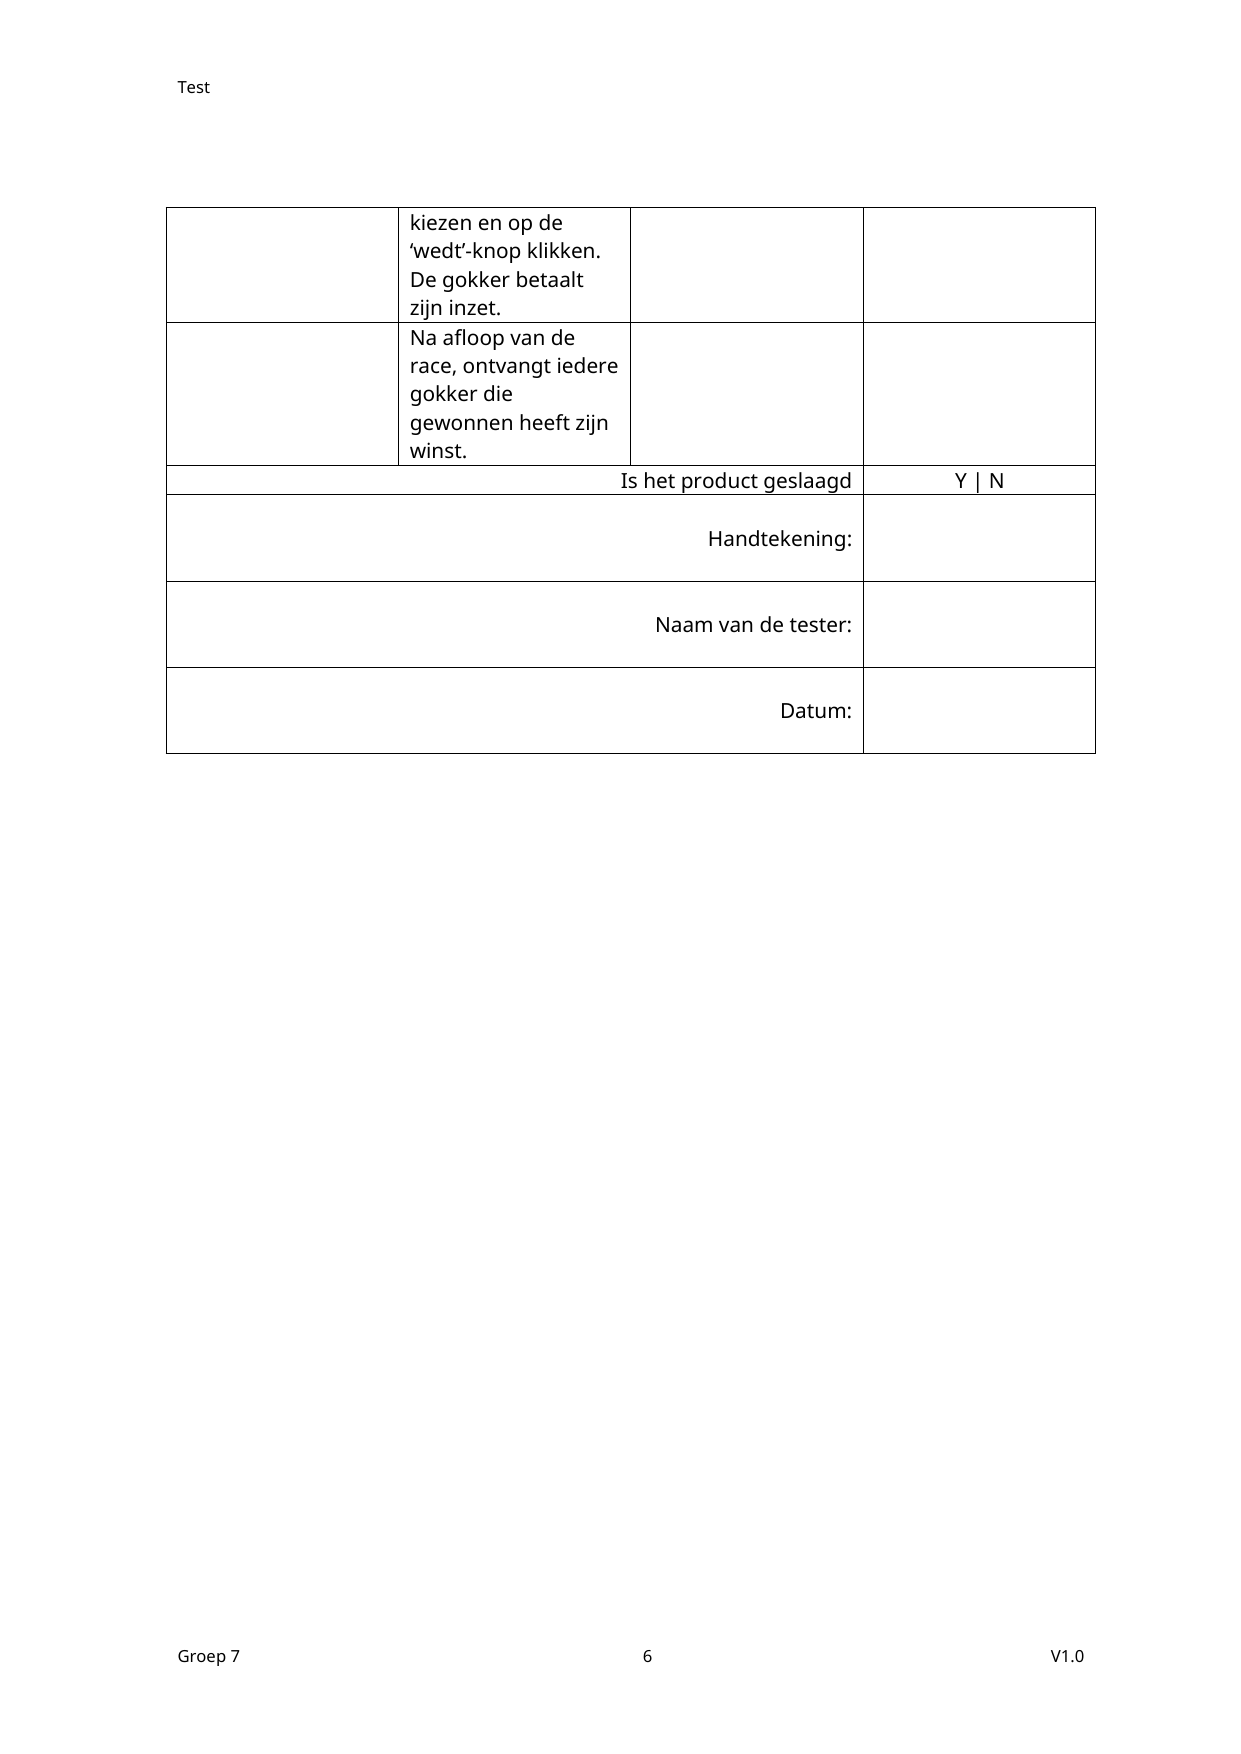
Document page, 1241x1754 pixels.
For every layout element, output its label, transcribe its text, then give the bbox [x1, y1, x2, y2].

table_cell [167, 208, 398, 322]
table_cell Na afloop van de race, ontvangt iedere gokker die gewonnen heeft zijn winst. [399, 323, 630, 465]
table_cell Datum: [167, 668, 863, 753]
table_cell [864, 208, 1095, 322]
table_cell [864, 323, 1095, 465]
table_cell [167, 323, 398, 465]
table_cell Is het product geslaagd [167, 466, 863, 494]
table_cell [864, 582, 1095, 667]
table_cell Naam van de tester: [167, 582, 863, 667]
table_cell [864, 668, 1095, 753]
table_cell [864, 495, 1095, 581]
table_cell [631, 208, 863, 322]
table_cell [399, 208, 630, 322]
table_cell Y | N [864, 466, 1095, 494]
table_cell [631, 323, 863, 465]
table_cell Handtekening: [167, 495, 863, 581]
